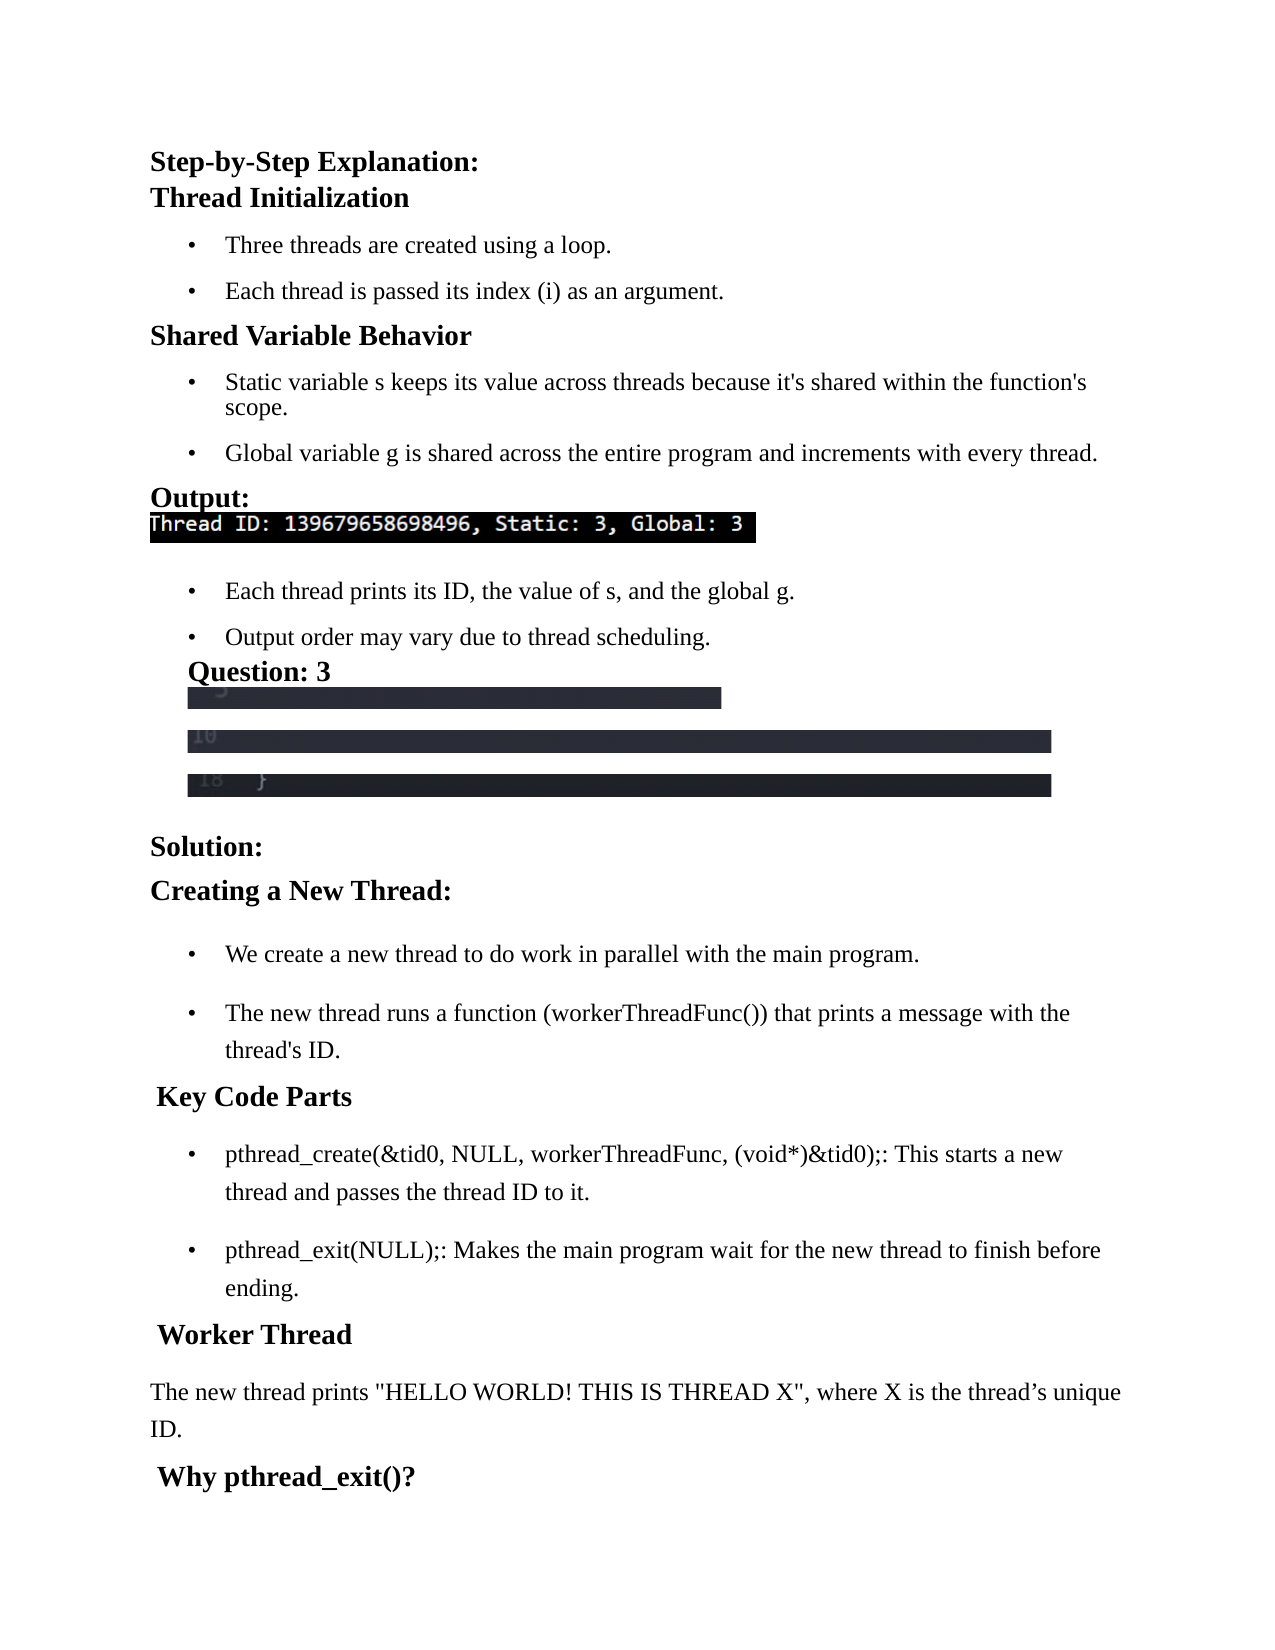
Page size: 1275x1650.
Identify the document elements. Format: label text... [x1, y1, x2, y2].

text Shared Variable Behavior [150, 325, 1125, 350]
list We create a new thread to do work in parallel with the main program. [187, 933, 1125, 970]
text Step-by-Step Explanation: [150, 150, 1125, 177]
list Each thread prints its ID, the value of s, and the global g. [187, 579, 1125, 604]
list Static variable s keeps its value across threads because it's shared within the function's scope. [187, 371, 1125, 421]
list Three threads are created using a loop. [187, 233, 1125, 258]
list The new thread runs a function (workerThreadFunc()) that prints a message with the thread's ID. [187, 991, 1125, 1066]
text Question: 3 [187, 660, 1125, 687]
text The new thread prints "HELLO WORLD! THIS IS THREAD X", where X is the thread’s unique ID. [150, 1370, 1125, 1445]
text Worker Thread [150, 1324, 1125, 1349]
text Why pthread_exit()? [150, 1466, 389, 1491]
list Global variable g is shared across the entire program and increments with every thread. [187, 442, 1125, 467]
text Output: [150, 487, 1125, 512]
list pthread_create(&tid0, NULL, workerThreadFunc, (void*)&tid0);: This starts a new thread and passes the thread ID to it. [187, 1133, 1125, 1208]
text Key Code Parts [150, 1087, 1125, 1112]
text Thread Initialization [150, 187, 1125, 212]
text Solution: [150, 835, 1125, 862]
text Creating a New Thread: [150, 878, 1125, 906]
list Output order may vary due to thread scheduling. [187, 625, 1125, 650]
list Each thread is passed its index (i) as an argument. [187, 279, 1125, 304]
list pthread_exit(NULL);: Makes the main program wait for the new thread to finish before ending. [187, 1228, 1125, 1303]
text Why pthread_exit()? [393, 1466, 1125, 1491]
